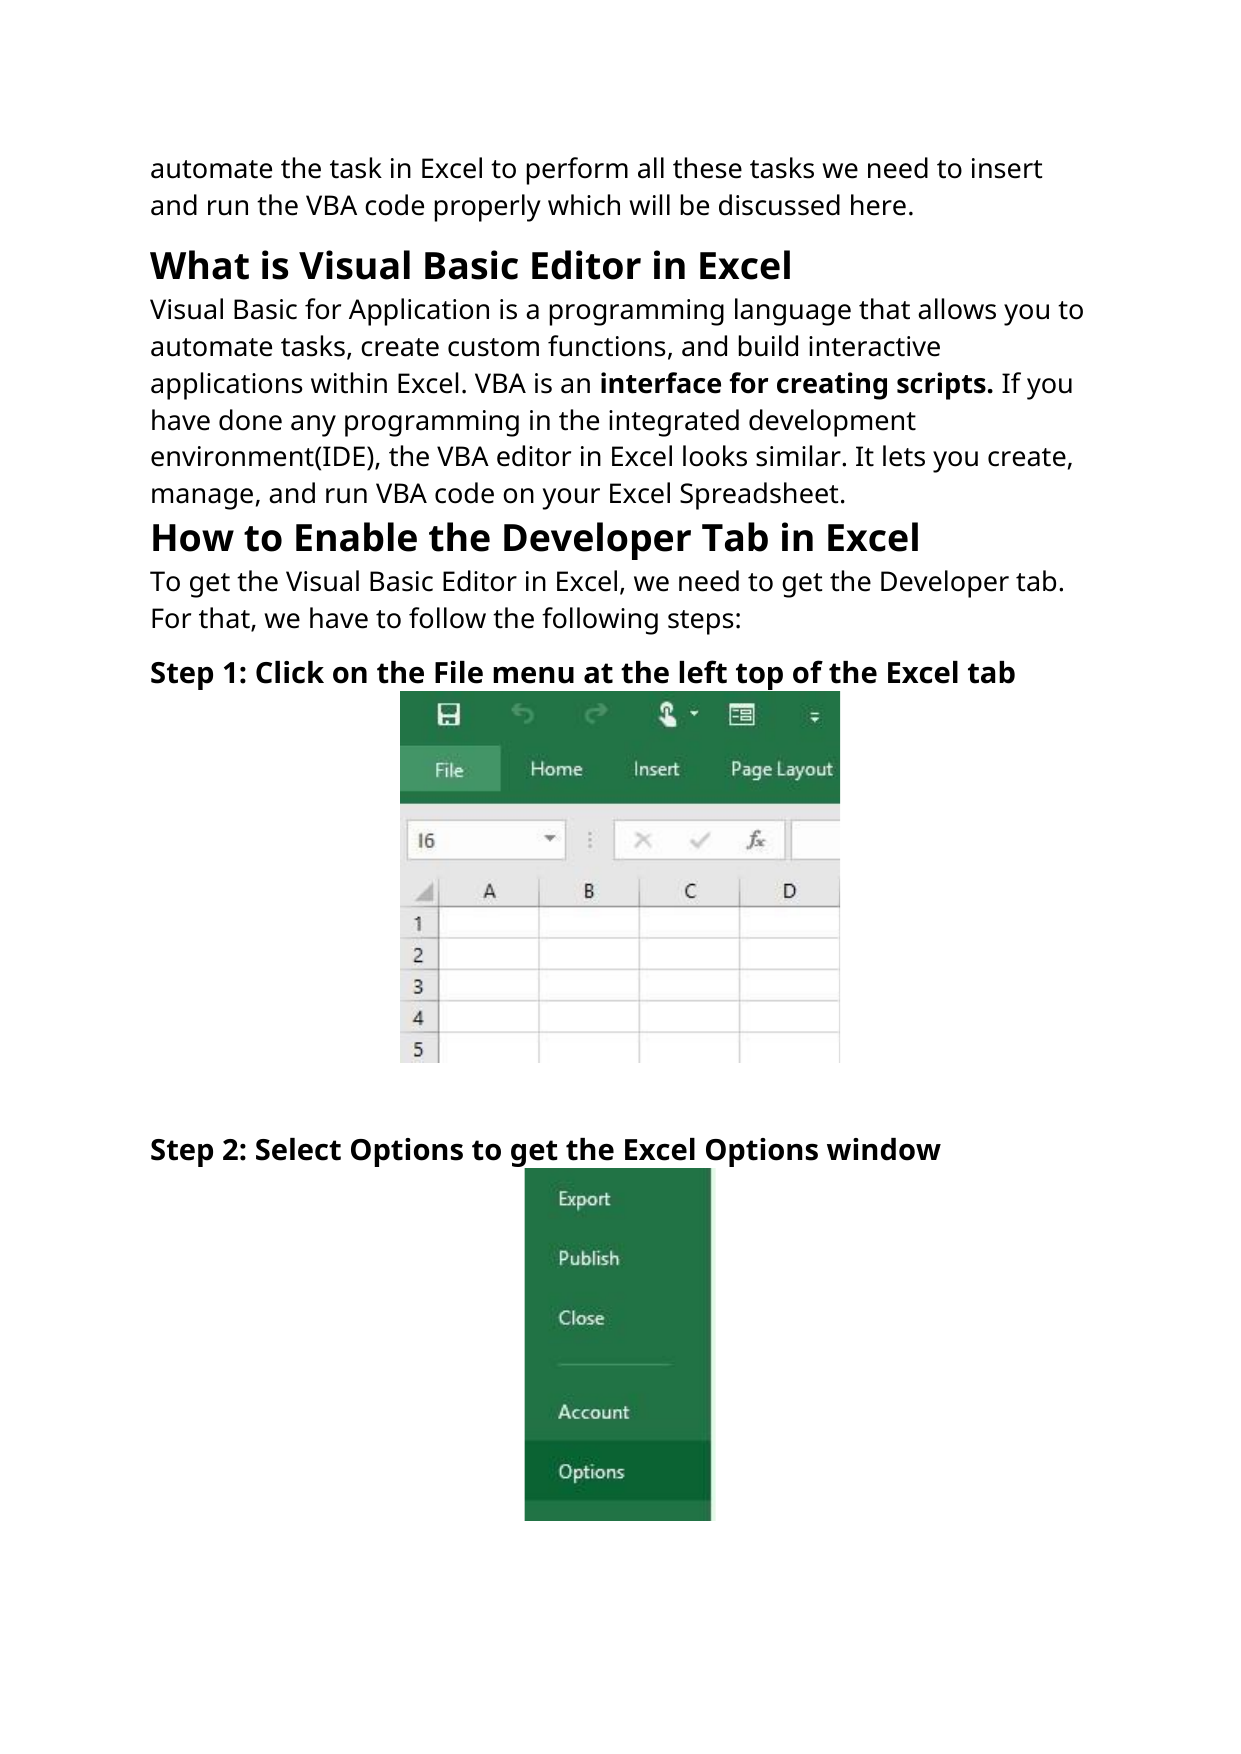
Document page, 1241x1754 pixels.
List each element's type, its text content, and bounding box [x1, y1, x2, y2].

picture [400, 691, 841, 1063]
text To get the Visual Basic Editor in Excel, we need to get the Developer tab. For that, we have to follow the following steps: [150, 563, 1090, 636]
text What is Visual Basic Editor in Excel [150, 239, 1090, 290]
text Step 1: Click on the File menu at the left top of the Excel tab [150, 652, 1090, 692]
picture [524, 1168, 716, 1521]
text Step 2: Select Options to get the Excel Options window [150, 1129, 1090, 1169]
text Visual Basic for Application is a programming language that allows you to automate tasks, create custom functions, and build interactive applications within Excel. VBA is an interface for creating scripts. If you have done any programming in the integrated development environment(IDE), the VBA editor in Excel looks similar. It lets you create, manage, and run VBA code on your Excel Spreadsheet. [150, 290, 1090, 512]
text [150, 150, 1090, 224]
text How to Enable the Developer Tab in Excel [150, 512, 1090, 563]
